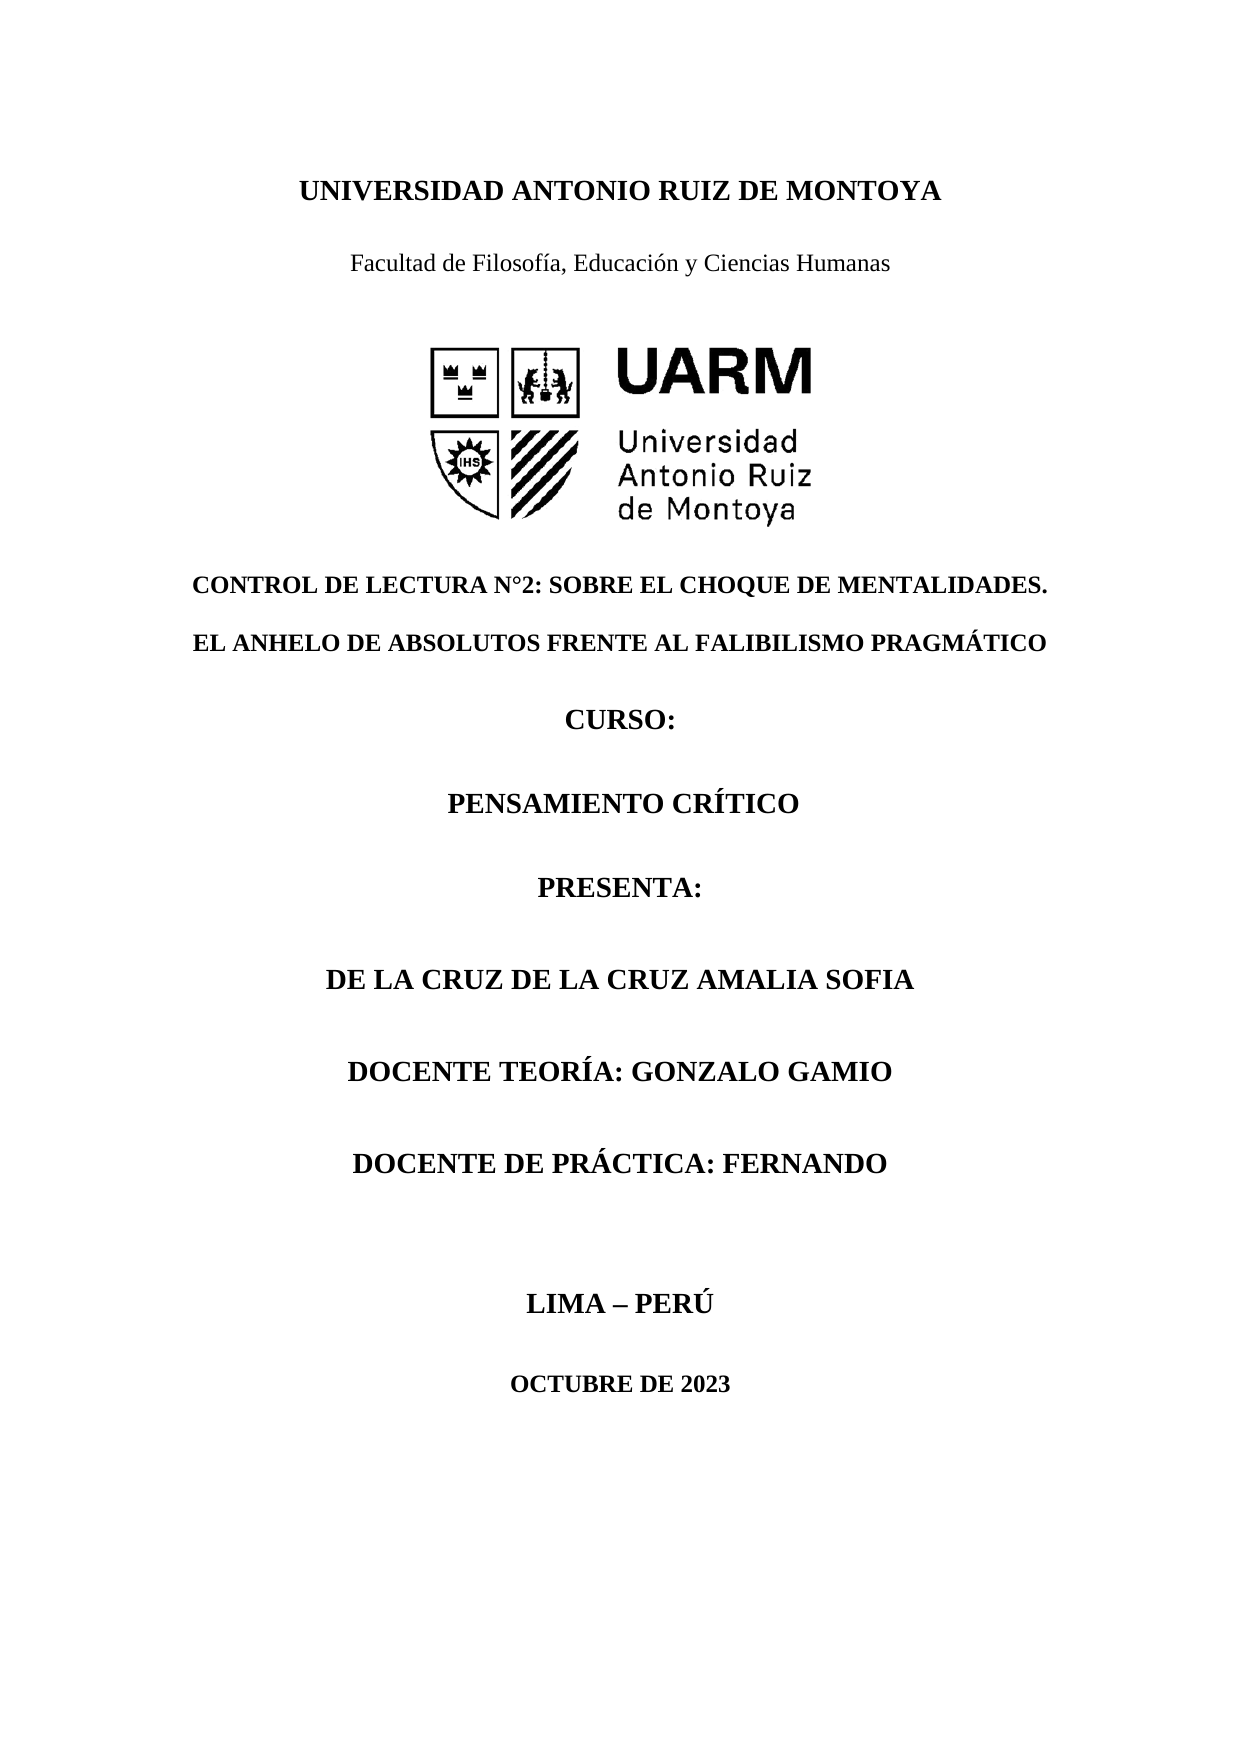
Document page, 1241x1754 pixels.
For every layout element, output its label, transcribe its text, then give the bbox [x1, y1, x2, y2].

text LIMA – PERÚ [177, 1286, 1063, 1319]
text CURSO: [177, 702, 1063, 736]
subtitle CONTROL DE LECTURA N°2: SOBRE EL CHOQUE DE MENTALIDADES. EL ANHELO DE ABSOLUTOS FRENTE AL FALIBILISMO PRAGMÁTICO [177, 571, 1063, 657]
subtitle UNIVERSIDAD ANTONIO RUIZ DE MONTOYA [177, 173, 1063, 206]
picture [362, 316, 878, 552]
subtitle DE LA CRUZ DE LA CRUZ AMALIA SOFIA [177, 962, 1063, 995]
subtitle DOCENTE TEORÍA: GONZALO GAMIO [177, 1054, 1063, 1087]
text OCTUBRE DE 2023 [177, 1369, 1063, 1398]
subtitle Facultad de Filosofía, Educación y Ciencias Humanas [177, 248, 1063, 277]
text PRESENTA: [177, 870, 1063, 903]
text PENSAMIENTO CRÍTICO [177, 786, 1063, 819]
subtitle DOCENTE DE PRÁCTICA: FERNANDO [177, 1146, 1063, 1179]
